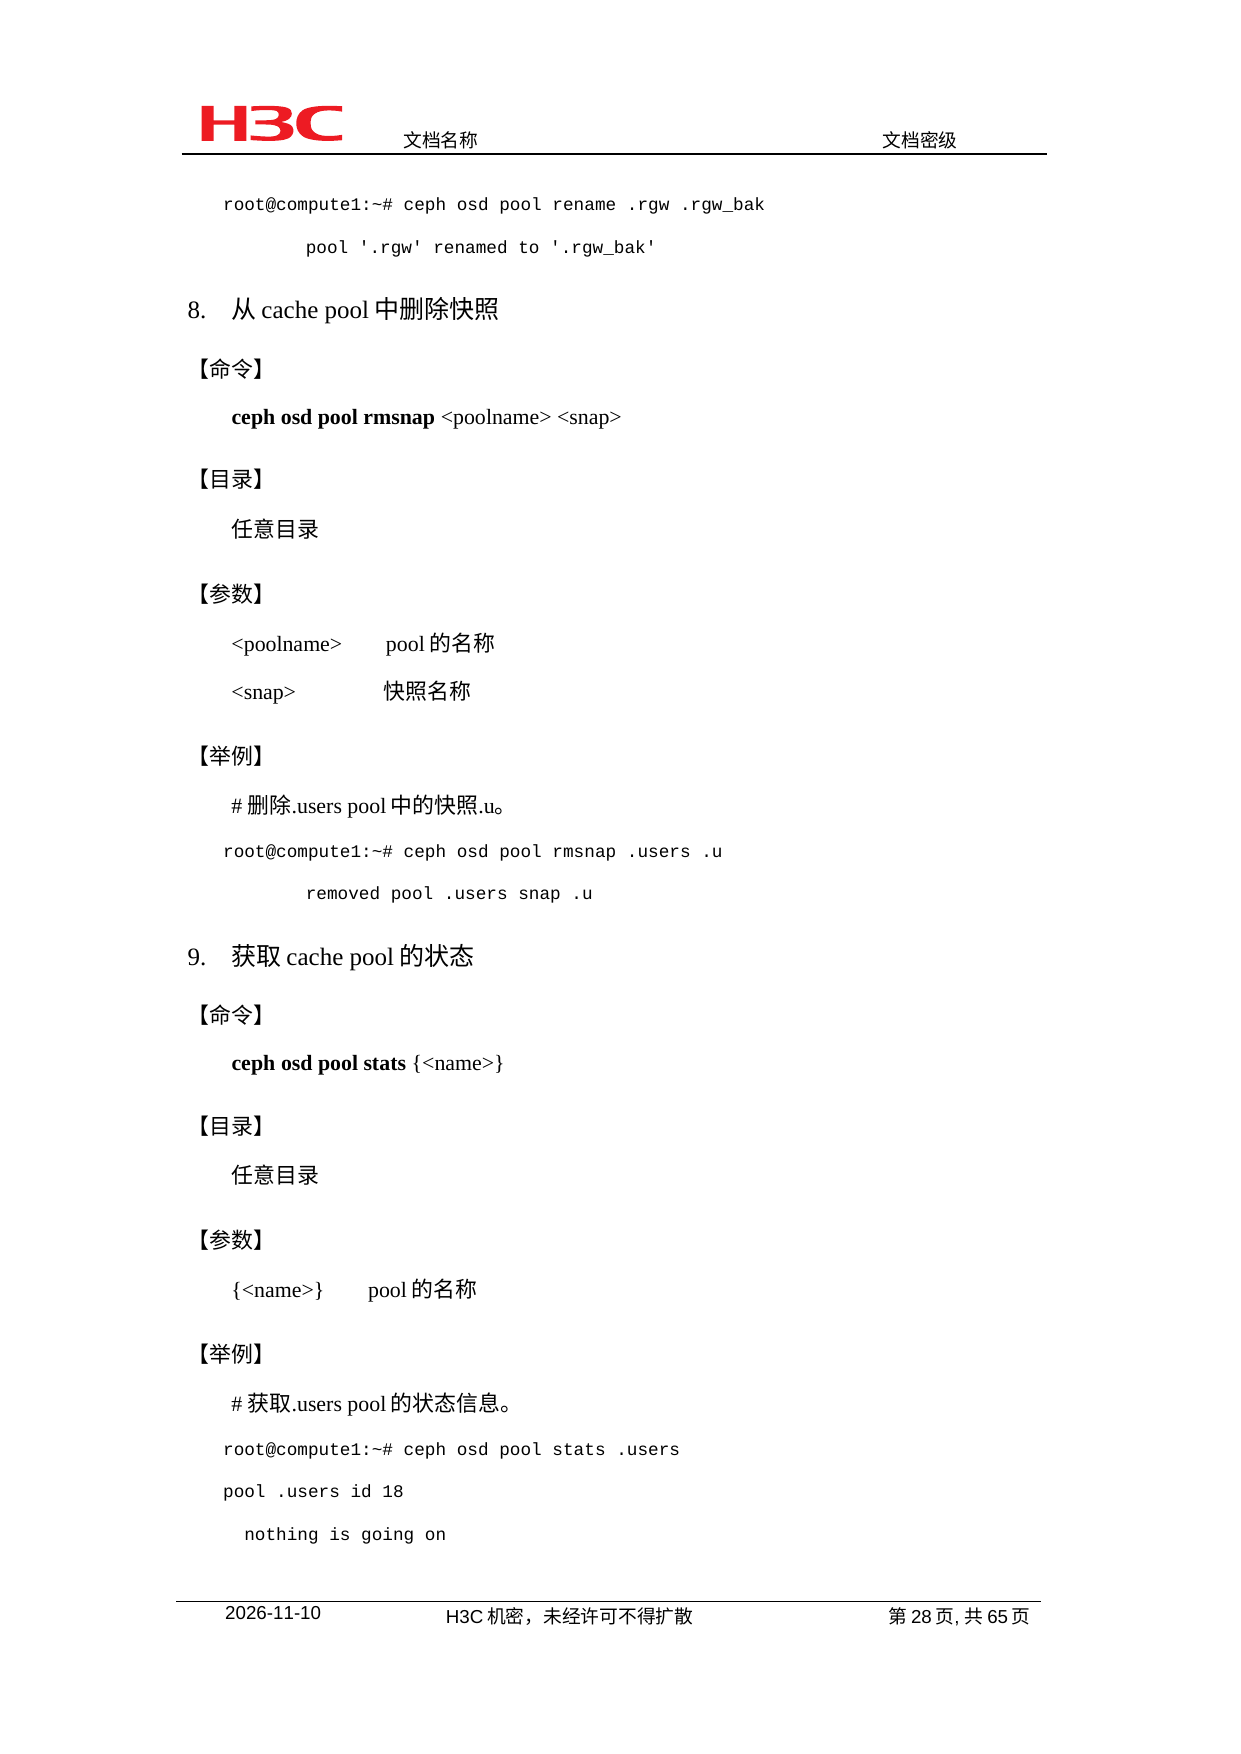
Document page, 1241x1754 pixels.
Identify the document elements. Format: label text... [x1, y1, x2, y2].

text pool '.rgw' renamed to '.rgw_bak' [306, 232, 1053, 265]
text removed pool .users snap .u [306, 879, 1053, 911]
text 【命令】 [187, 351, 1053, 384]
text 【参数】 [187, 1223, 1053, 1255]
text <snap> 快照名称 [187, 674, 1053, 706]
text 【举例】 [187, 1337, 1053, 1369]
text 【命令】 [187, 997, 1053, 1030]
text root@compute1:~# ceph osd pool rename .rgw .rgw_bak [187, 190, 1053, 222]
text # 获取.users pool的状态信息。 [187, 1386, 1053, 1418]
text 【目录】 [187, 462, 1053, 494]
text # 删除.users pool中的快照.u。 [187, 788, 1053, 820]
text nothing is going on [187, 1519, 1053, 1552]
text {<name>} pool的名称 [187, 1272, 1053, 1304]
text 任意目录 [187, 1158, 1053, 1190]
text ceph osd pool stats {<name>} [187, 1047, 1053, 1079]
text pool .users id 18 [187, 1477, 1053, 1509]
text 任意目录 [187, 511, 1053, 544]
text 【举例】 [187, 739, 1053, 771]
text <poolname> pool的名称 [187, 625, 1053, 658]
text ceph osd pool rmsnap <poolname> <snap> [187, 400, 1053, 433]
text 【参数】 [187, 576, 1053, 609]
text root@compute1:~# ceph osd pool rmsnap .users .u [187, 836, 1053, 869]
text root@compute1:~# ceph osd pool stats .users [187, 1434, 1053, 1467]
subtitle 从cache pool中删除快照 [187, 290, 1053, 326]
text 【目录】 [187, 1108, 1053, 1141]
subtitle 获取cache pool的状态 [187, 936, 1053, 972]
